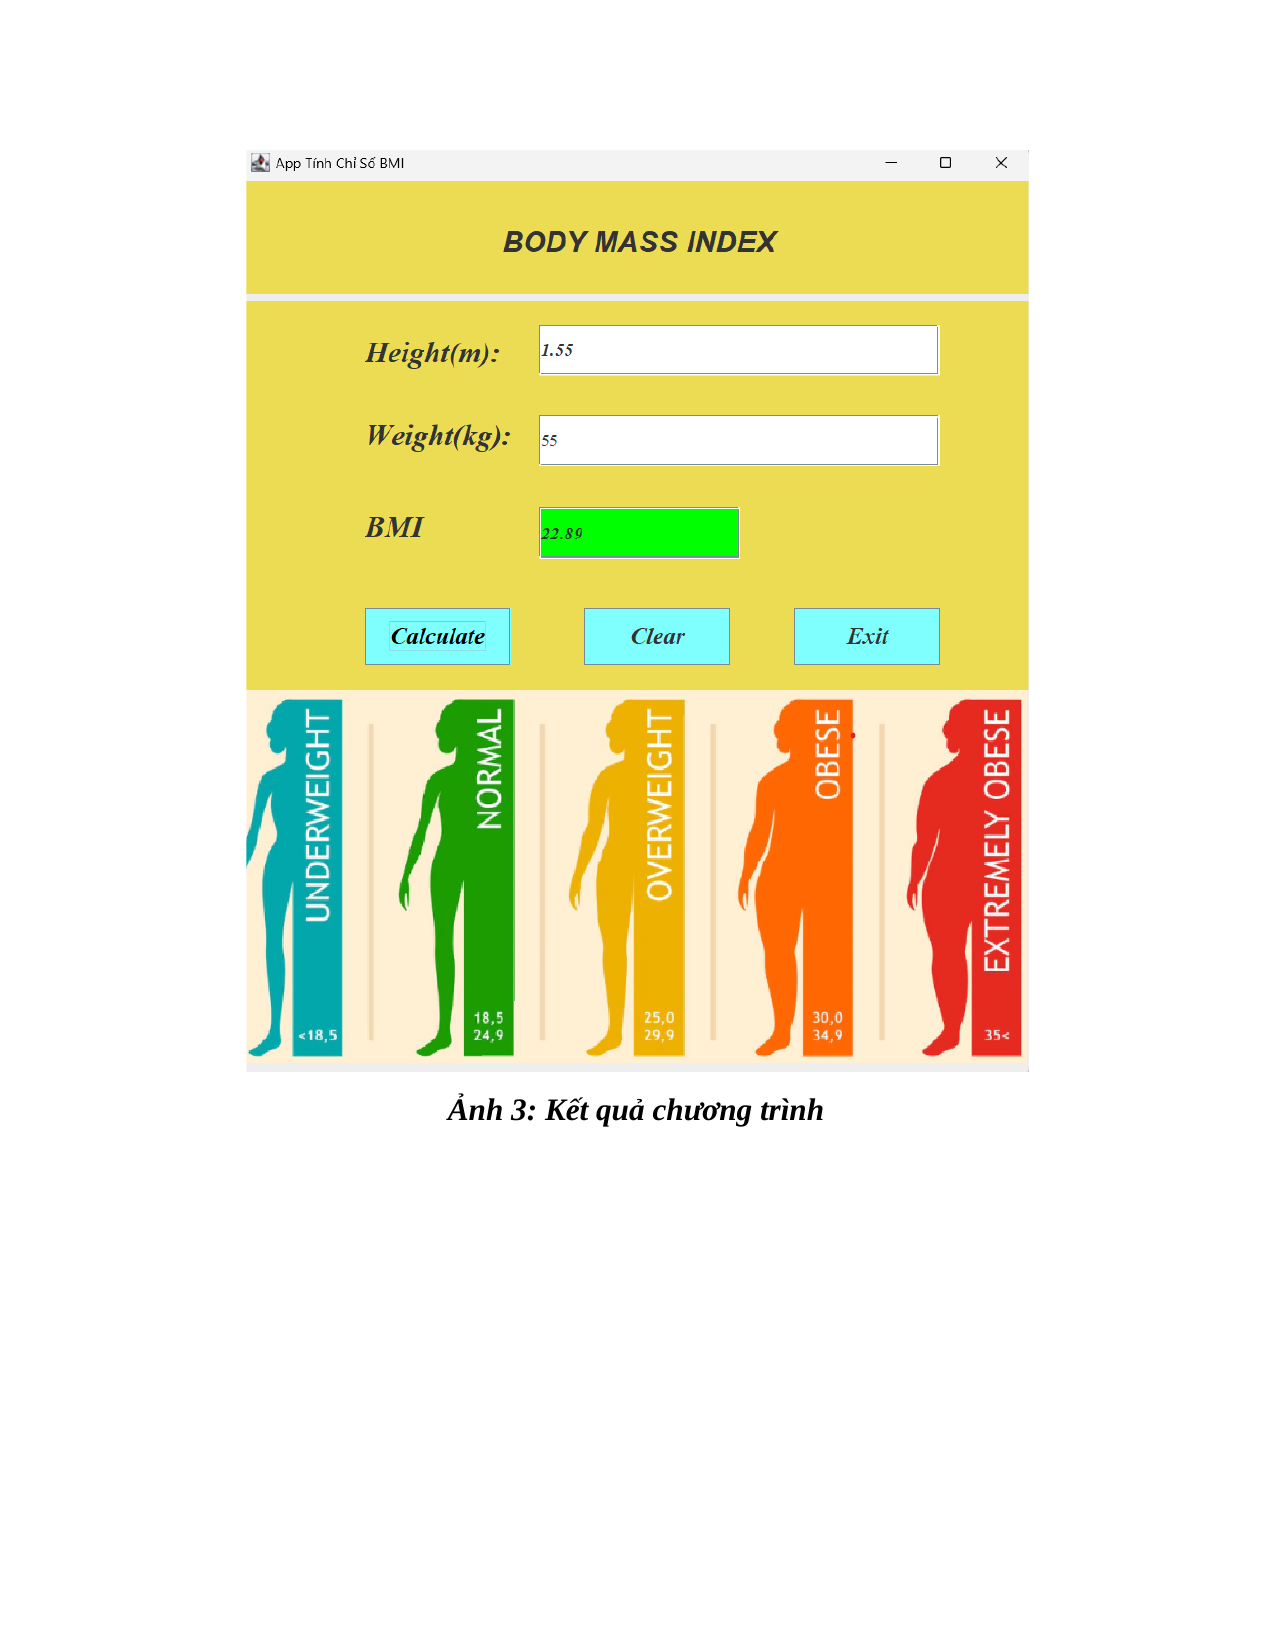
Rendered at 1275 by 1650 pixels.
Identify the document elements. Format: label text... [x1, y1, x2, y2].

picture [246, 150, 1029, 1072]
text Ảnh 3: Kết quả chương trình [150, 1091, 1125, 1127]
